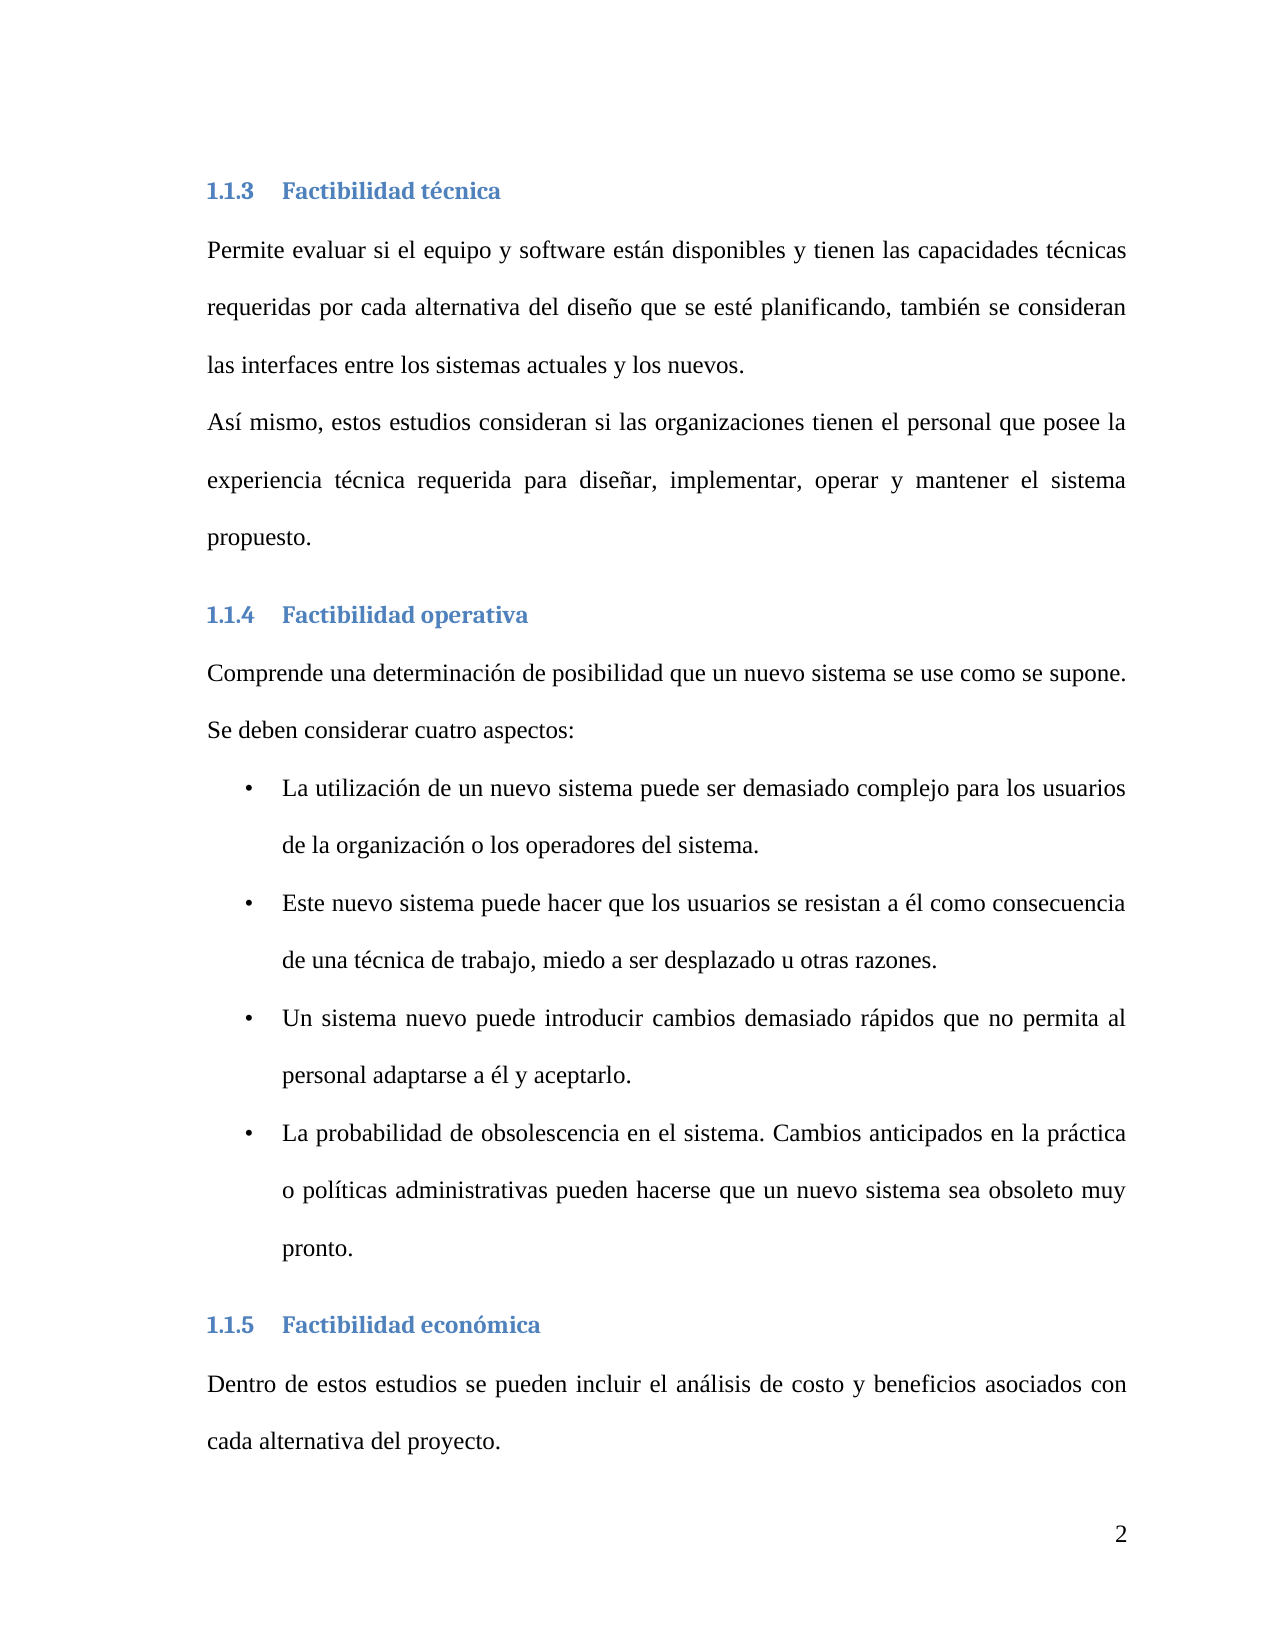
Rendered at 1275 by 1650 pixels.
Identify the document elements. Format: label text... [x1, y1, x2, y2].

subtitle Factibilidad operativa [207, 601, 1127, 629]
list Un sistema nuevo puede introducir cambios demasiado rápidos que no permita al personal adaptarse a él y aceptarlo. [244, 1003, 1127, 1089]
subtitle Factibilidad económica [207, 1311, 1127, 1340]
text Dentro de estos estudios se pueden incluir el análisis de costo y beneficios asociados con cada alternativa del proyecto. [207, 1369, 1127, 1455]
list La probabilidad de obsolescencia en el sistema. Cambios anticipados en la práctica o políticas administrativas pueden hacerse que un nuevo sistema sea obsoleto muy pronto. [244, 1118, 1127, 1262]
list Este nuevo sistema puede hacer que los usuarios se resistan a él como consecuencia de una técnica de trabajo, miedo a ser desplazado u otras razones. [244, 888, 1127, 974]
list La utilización de un nuevo sistema puede ser demasiado complejo para los usuarios de la organización o los operadores del sistema. [244, 773, 1127, 859]
text Permite evaluar si el equipo y software están disponibles y tienen las capacidades técnicas requeridas por cada alternativa del diseño que se esté planificando, también se consideran las interfaces entre los sistemas actuales y los nuevos. [207, 235, 1127, 378]
subtitle Factibilidad técnica [207, 177, 1127, 206]
text Comprende una determinación de posibilidad que un nuevo sistema se use como se supone. Se deben considerar cuatro aspectos: [207, 658, 1127, 744]
